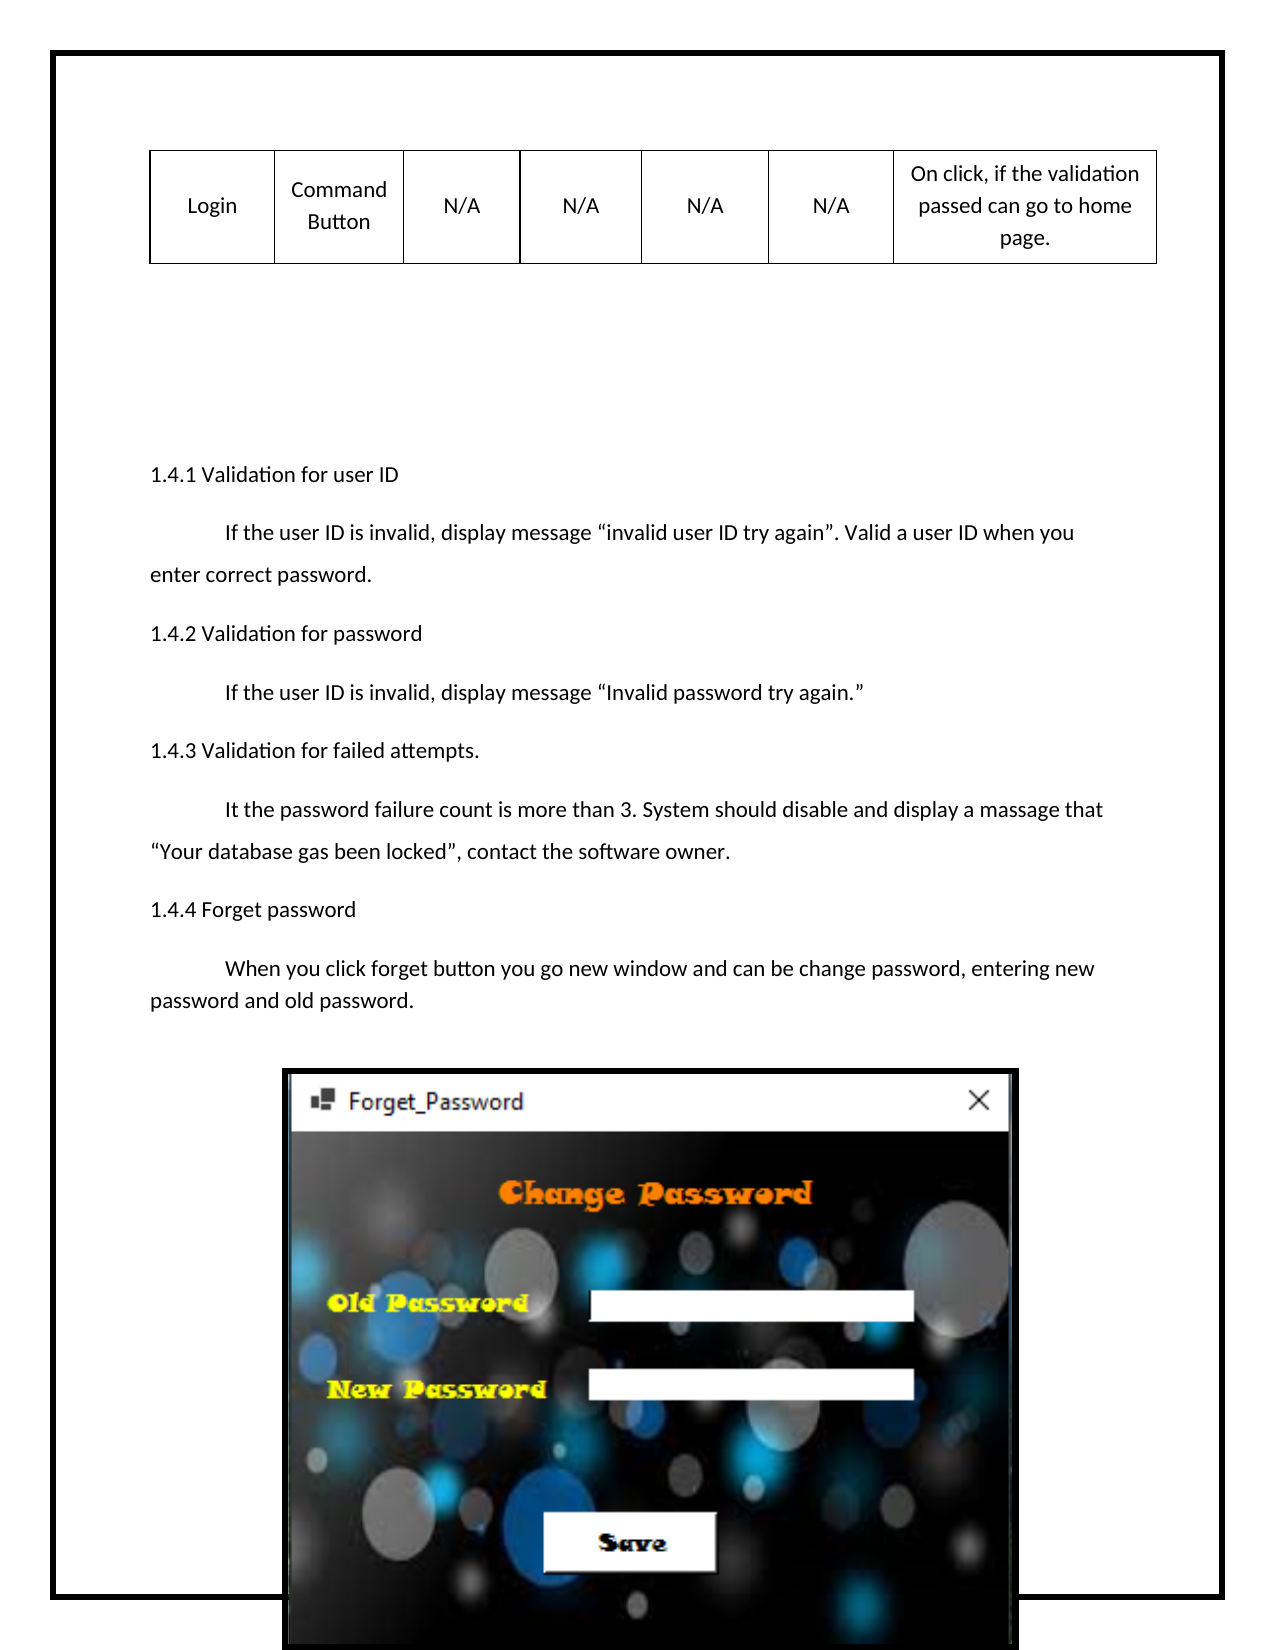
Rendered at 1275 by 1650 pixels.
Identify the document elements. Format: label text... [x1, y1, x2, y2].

text 1.4.1 Validation for user ID [150, 460, 1125, 488]
table_cell N/A [642, 151, 768, 263]
text 1.4.3 Validation for failed attempts. [150, 736, 1125, 764]
table_cell On click, if the validation passed can go to home page. [894, 151, 1156, 263]
text 1.4.2 Validation for password [150, 619, 1125, 647]
table_cell N/A [769, 151, 893, 263]
picture [288, 1074, 1012, 1644]
table_cell N/A [404, 151, 519, 263]
table_cell Login [151, 151, 274, 263]
text When you click forget button you go new window and can be change password, entering new password and old password. [150, 954, 1125, 1014]
text If the user ID is invalid, display message “invalid user ID try again”. Valid a user ID when you enter correct password. [150, 518, 1125, 588]
table_cell N/A [521, 151, 641, 263]
table_cell Command Button [275, 151, 403, 263]
text If the user ID is invalid, display message “Invalid password try again.” [150, 678, 1125, 706]
text It the password failure count is more than 3. System should disable and display a massage that “Your database gas been locked”, contact the software owner. [150, 795, 1125, 865]
text 1.4.4 Forget password [150, 896, 1125, 924]
